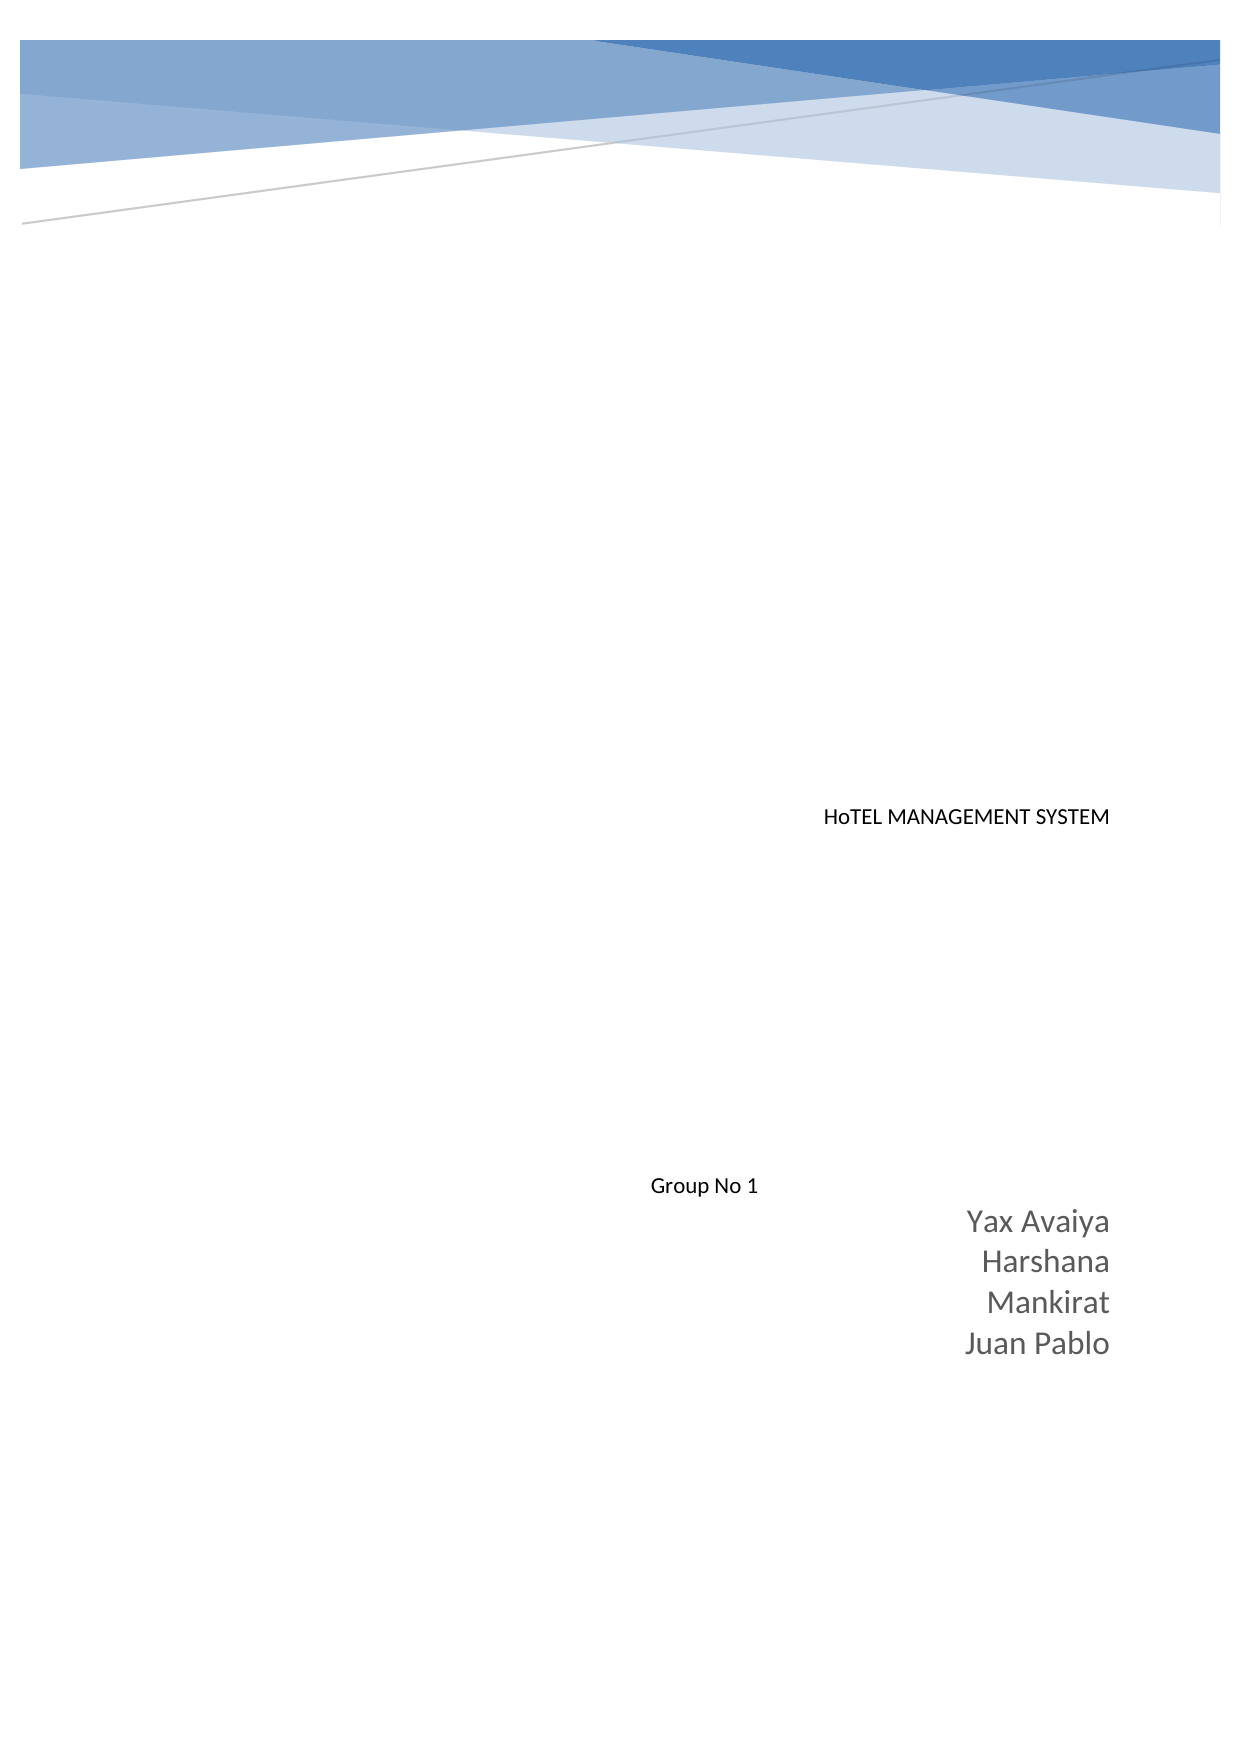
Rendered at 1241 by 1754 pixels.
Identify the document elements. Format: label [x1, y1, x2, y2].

picture [20, 40, 1221, 240]
